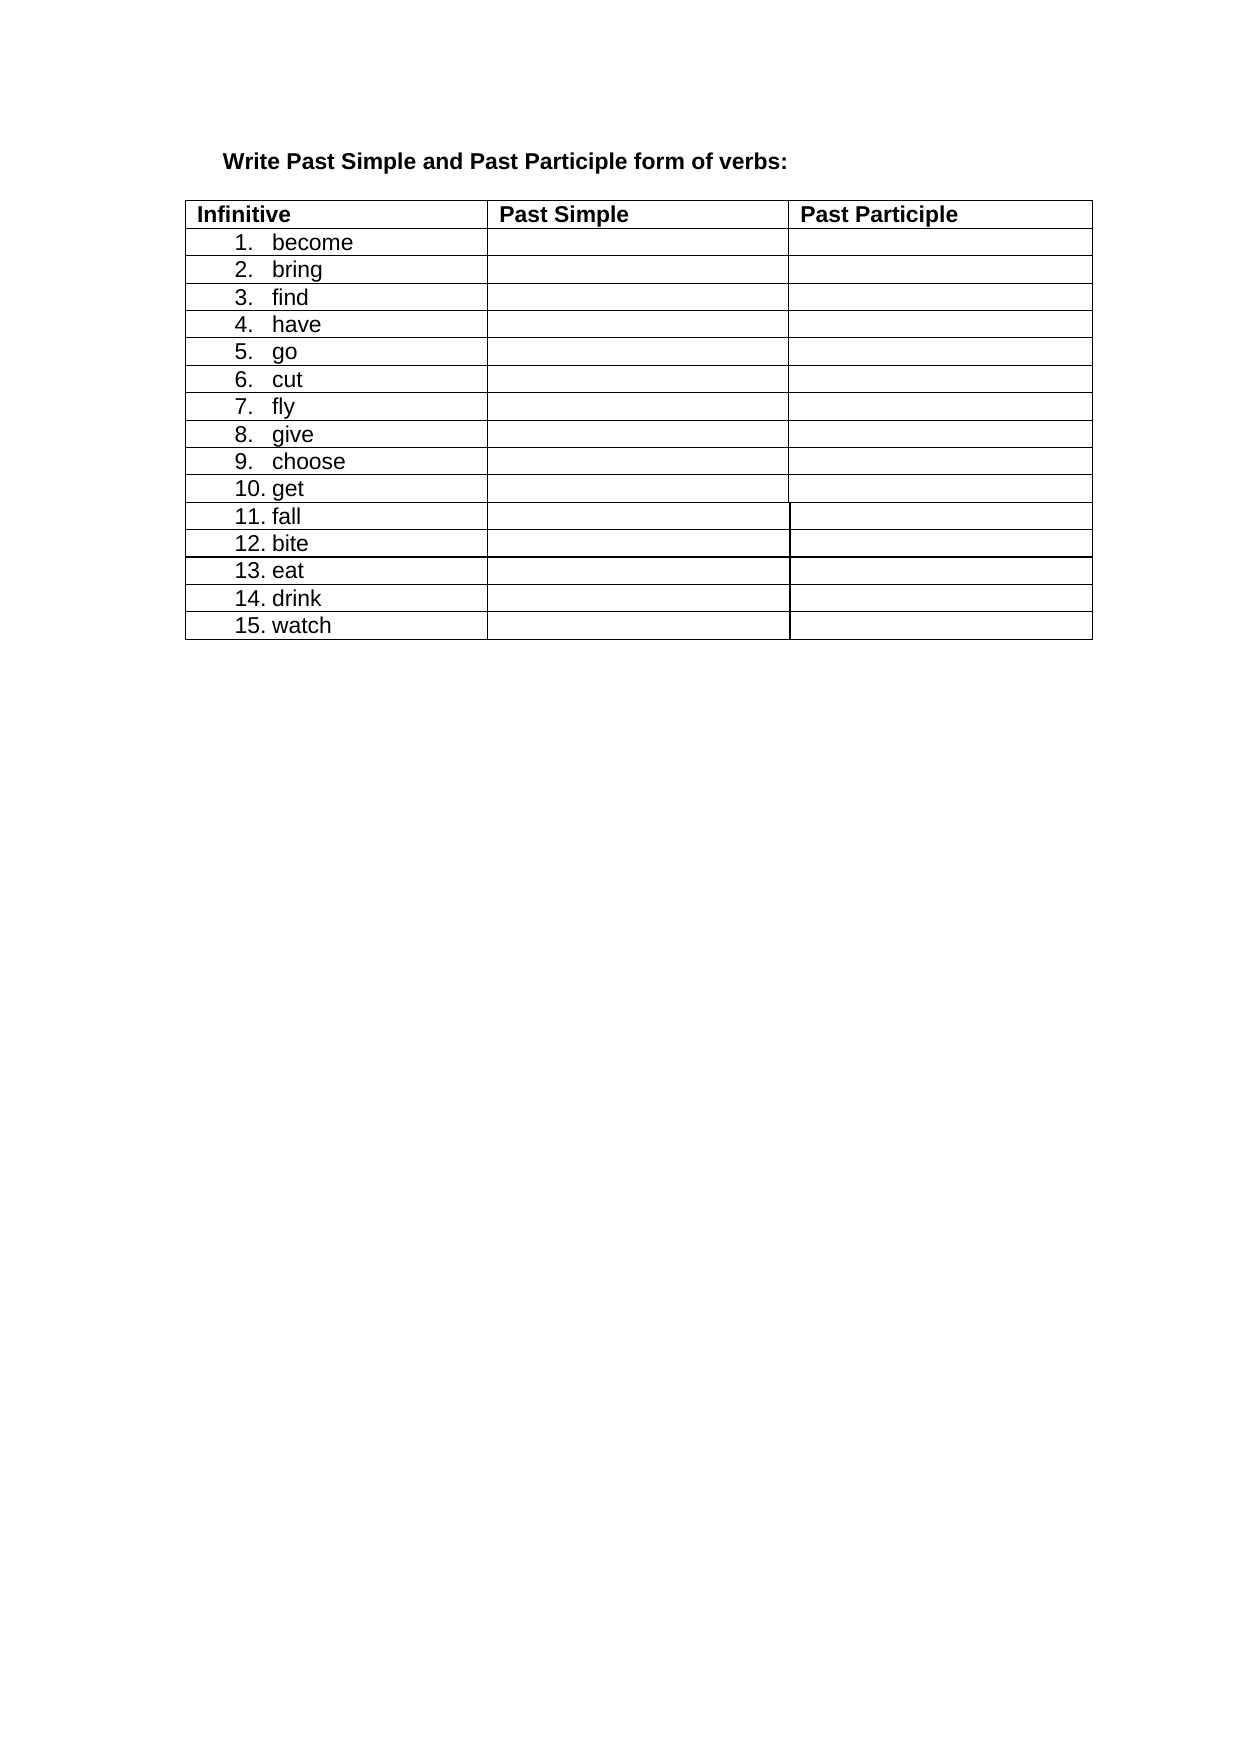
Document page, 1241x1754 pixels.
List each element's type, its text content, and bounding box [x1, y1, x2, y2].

table_cell [789, 256, 1092, 282]
table_cell [488, 530, 789, 556]
table_cell [789, 475, 1092, 502]
table_cell go [186, 338, 487, 365]
table_cell have [186, 311, 487, 337]
table_cell [488, 366, 788, 392]
table_cell [488, 284, 788, 310]
table_cell [488, 612, 789, 639]
table_cell [488, 558, 789, 584]
table_cell [488, 256, 788, 282]
table_cell [789, 229, 1092, 255]
table_cell [791, 558, 1092, 584]
table_header Infinitive [186, 201, 487, 228]
table_cell fall [186, 503, 487, 529]
table_cell [488, 311, 788, 337]
table_cell [488, 448, 788, 474]
table_cell drink [186, 585, 487, 611]
table_cell [488, 585, 789, 611]
table_cell cut [186, 366, 487, 392]
table_cell watch [186, 612, 487, 639]
table_cell bite [186, 530, 487, 556]
table_cell [488, 475, 788, 502]
table_cell [789, 311, 1092, 337]
table_cell [488, 421, 788, 447]
text Write Past Simple and Past Participle form of verbs: [223, 148, 1093, 174]
table_cell [488, 503, 789, 529]
table_header Past Participle [789, 201, 1092, 228]
table_cell [488, 229, 788, 255]
table_cell choose [186, 448, 487, 474]
table_cell eat [186, 558, 487, 584]
table_header Past Simple [488, 201, 788, 228]
table_cell become [186, 229, 487, 255]
table_cell [789, 448, 1092, 474]
table_cell [789, 284, 1092, 310]
table_cell give [186, 421, 487, 447]
table_cell [789, 338, 1092, 365]
table_cell [791, 503, 1092, 529]
table_cell [791, 530, 1092, 556]
table_cell [791, 585, 1092, 611]
table_cell [791, 612, 1092, 639]
table_cell [789, 421, 1092, 447]
table_cell [789, 393, 1092, 419]
table_cell [488, 338, 788, 365]
table_cell bring [186, 256, 487, 282]
table_cell fly [186, 393, 487, 419]
table_cell find [186, 284, 487, 310]
table_cell get [186, 475, 487, 502]
table_cell [789, 366, 1092, 392]
table_cell [488, 393, 788, 419]
